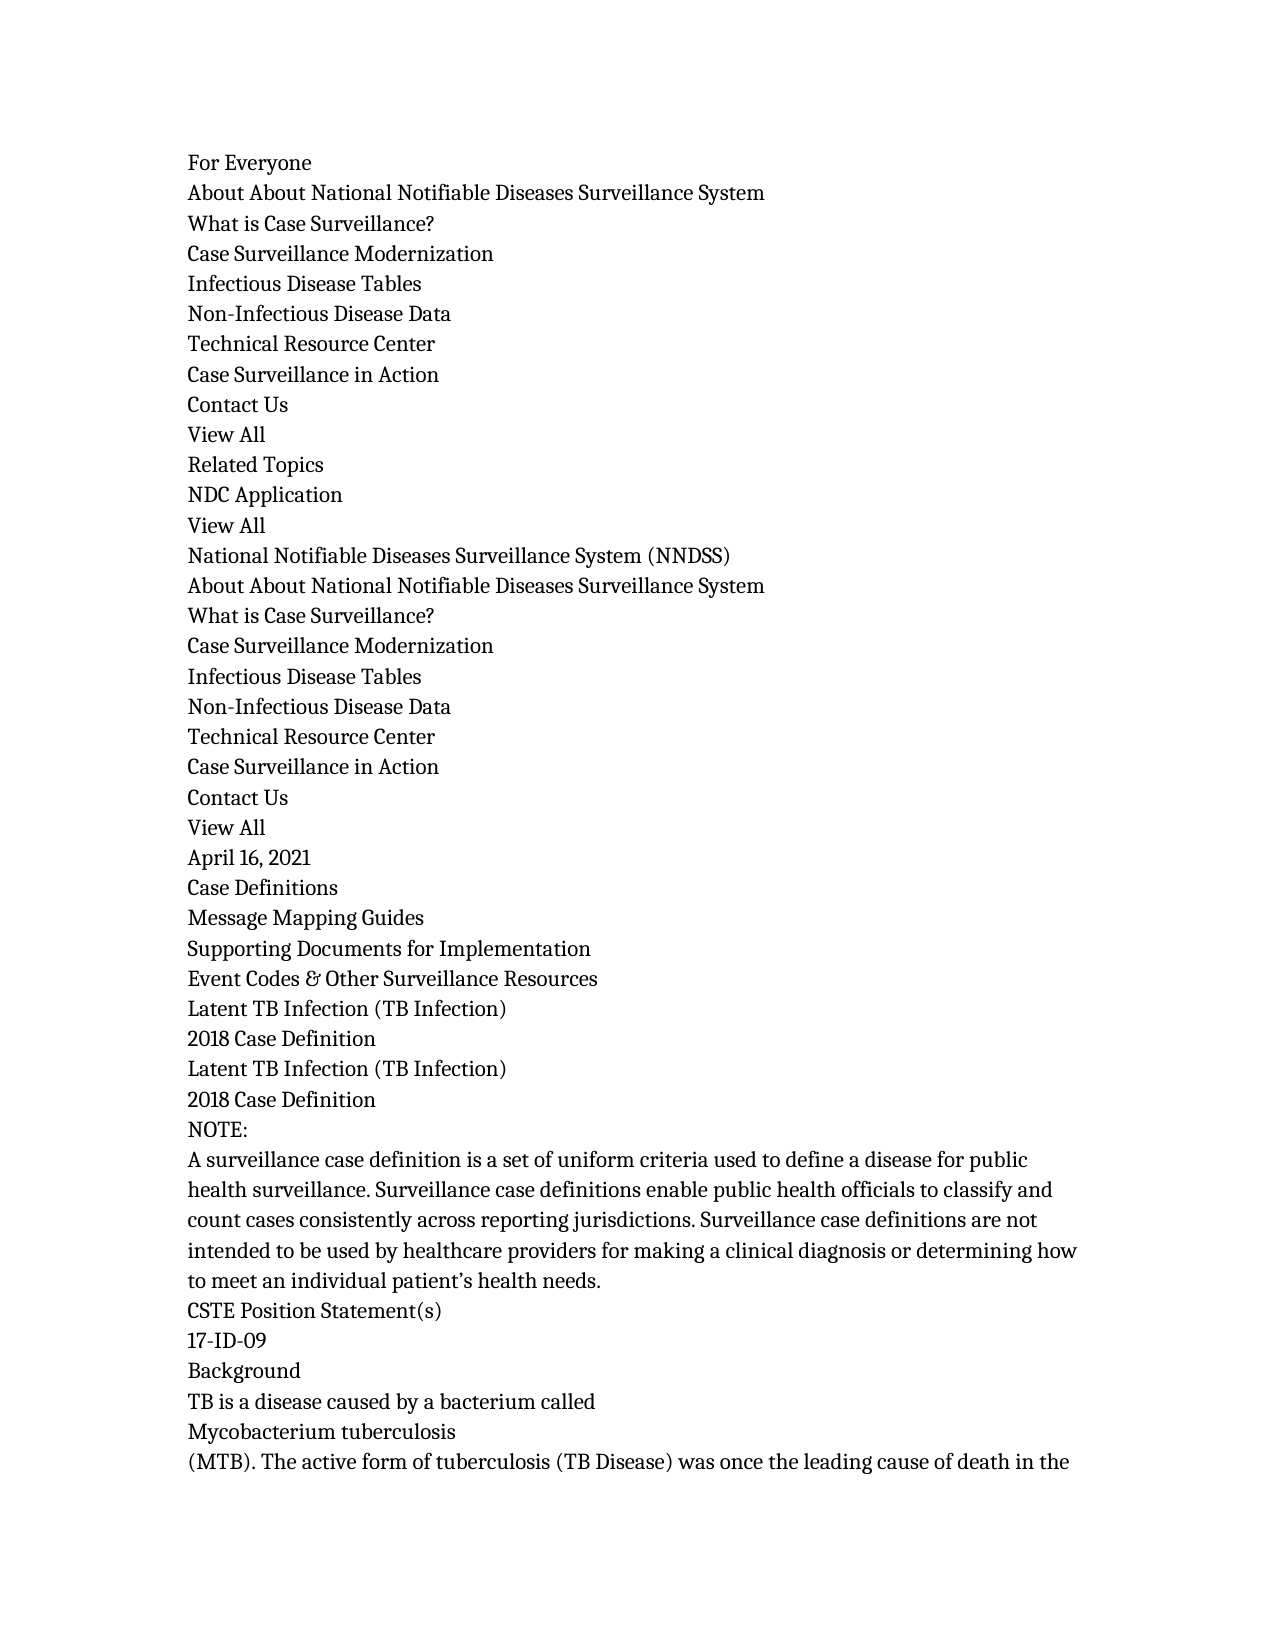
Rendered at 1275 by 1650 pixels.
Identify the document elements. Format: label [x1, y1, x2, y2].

text [187, 150, 1087, 1475]
